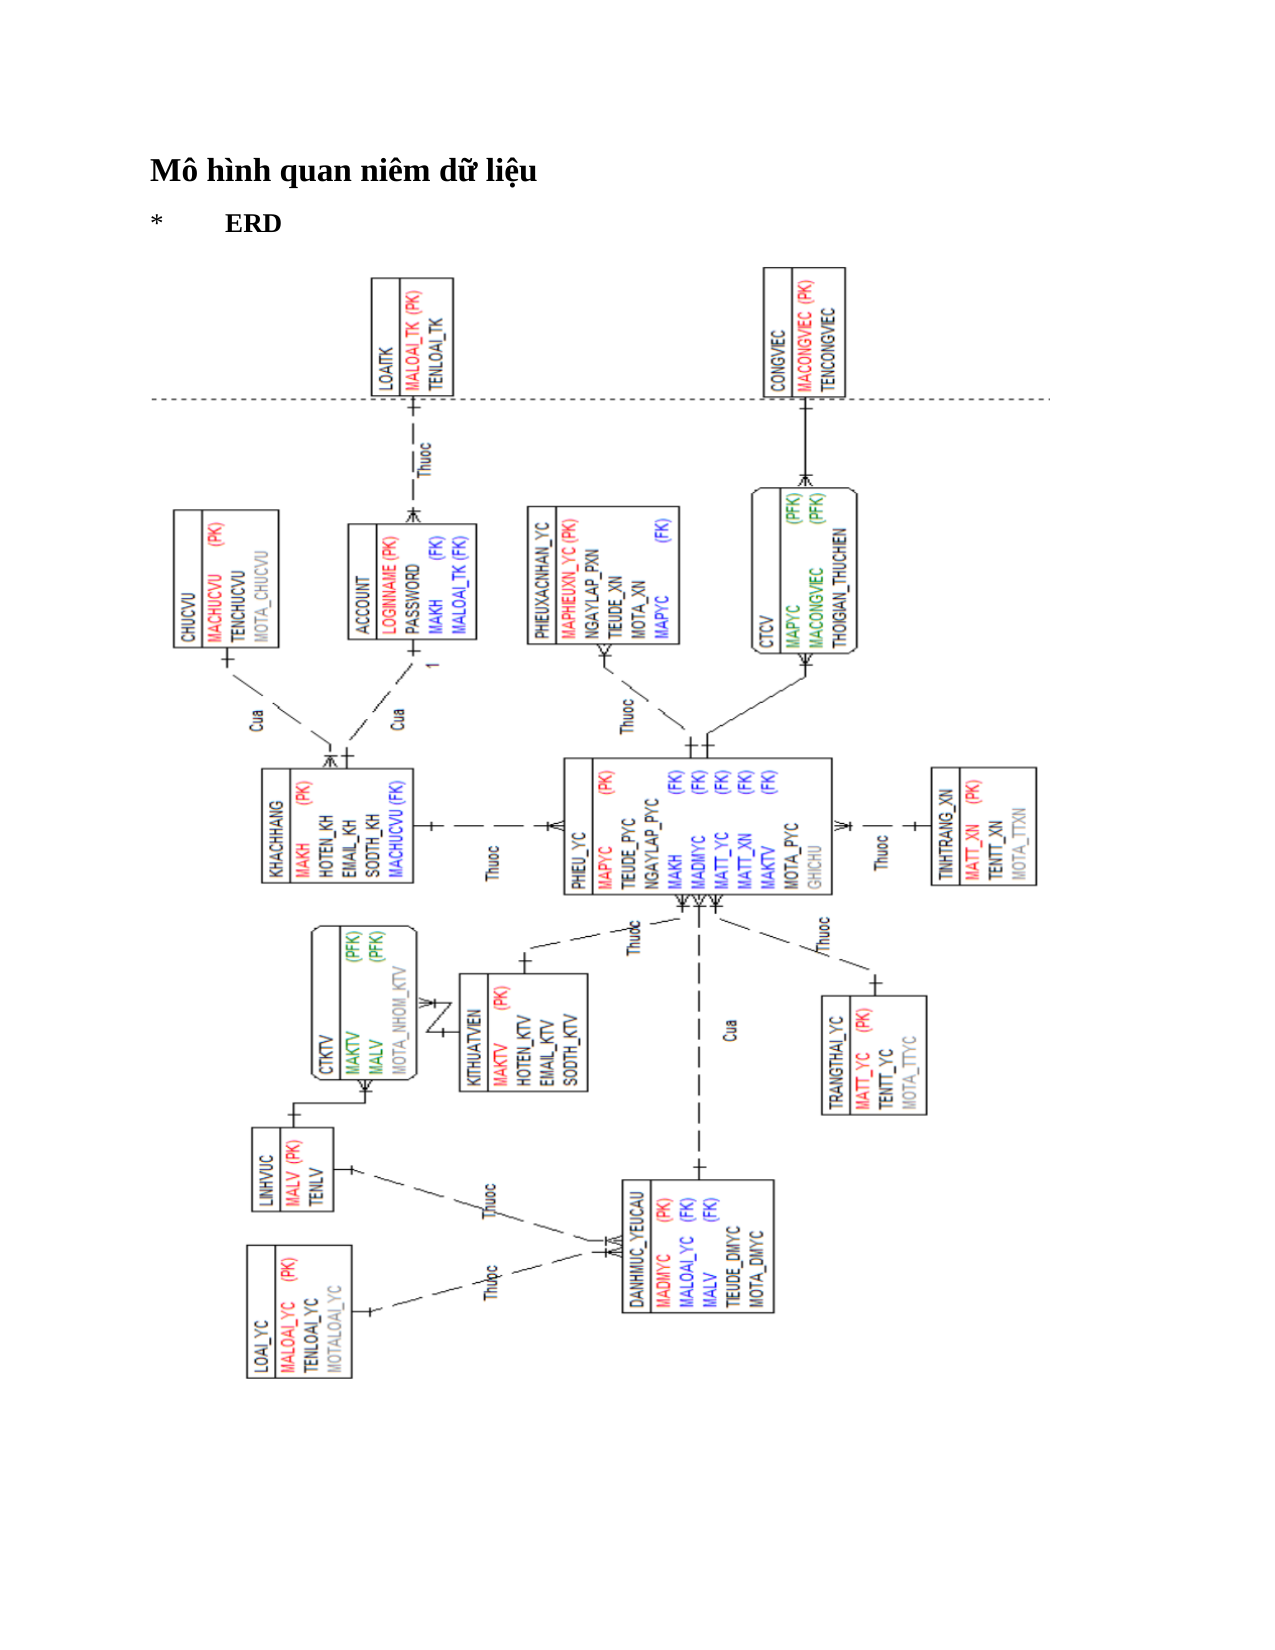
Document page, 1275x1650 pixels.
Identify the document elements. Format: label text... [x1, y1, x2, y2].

picture [152, 257, 1050, 1387]
text * ERD [150, 207, 1125, 239]
text Mô hình quan niêm dữ liệu [150, 150, 1125, 188]
